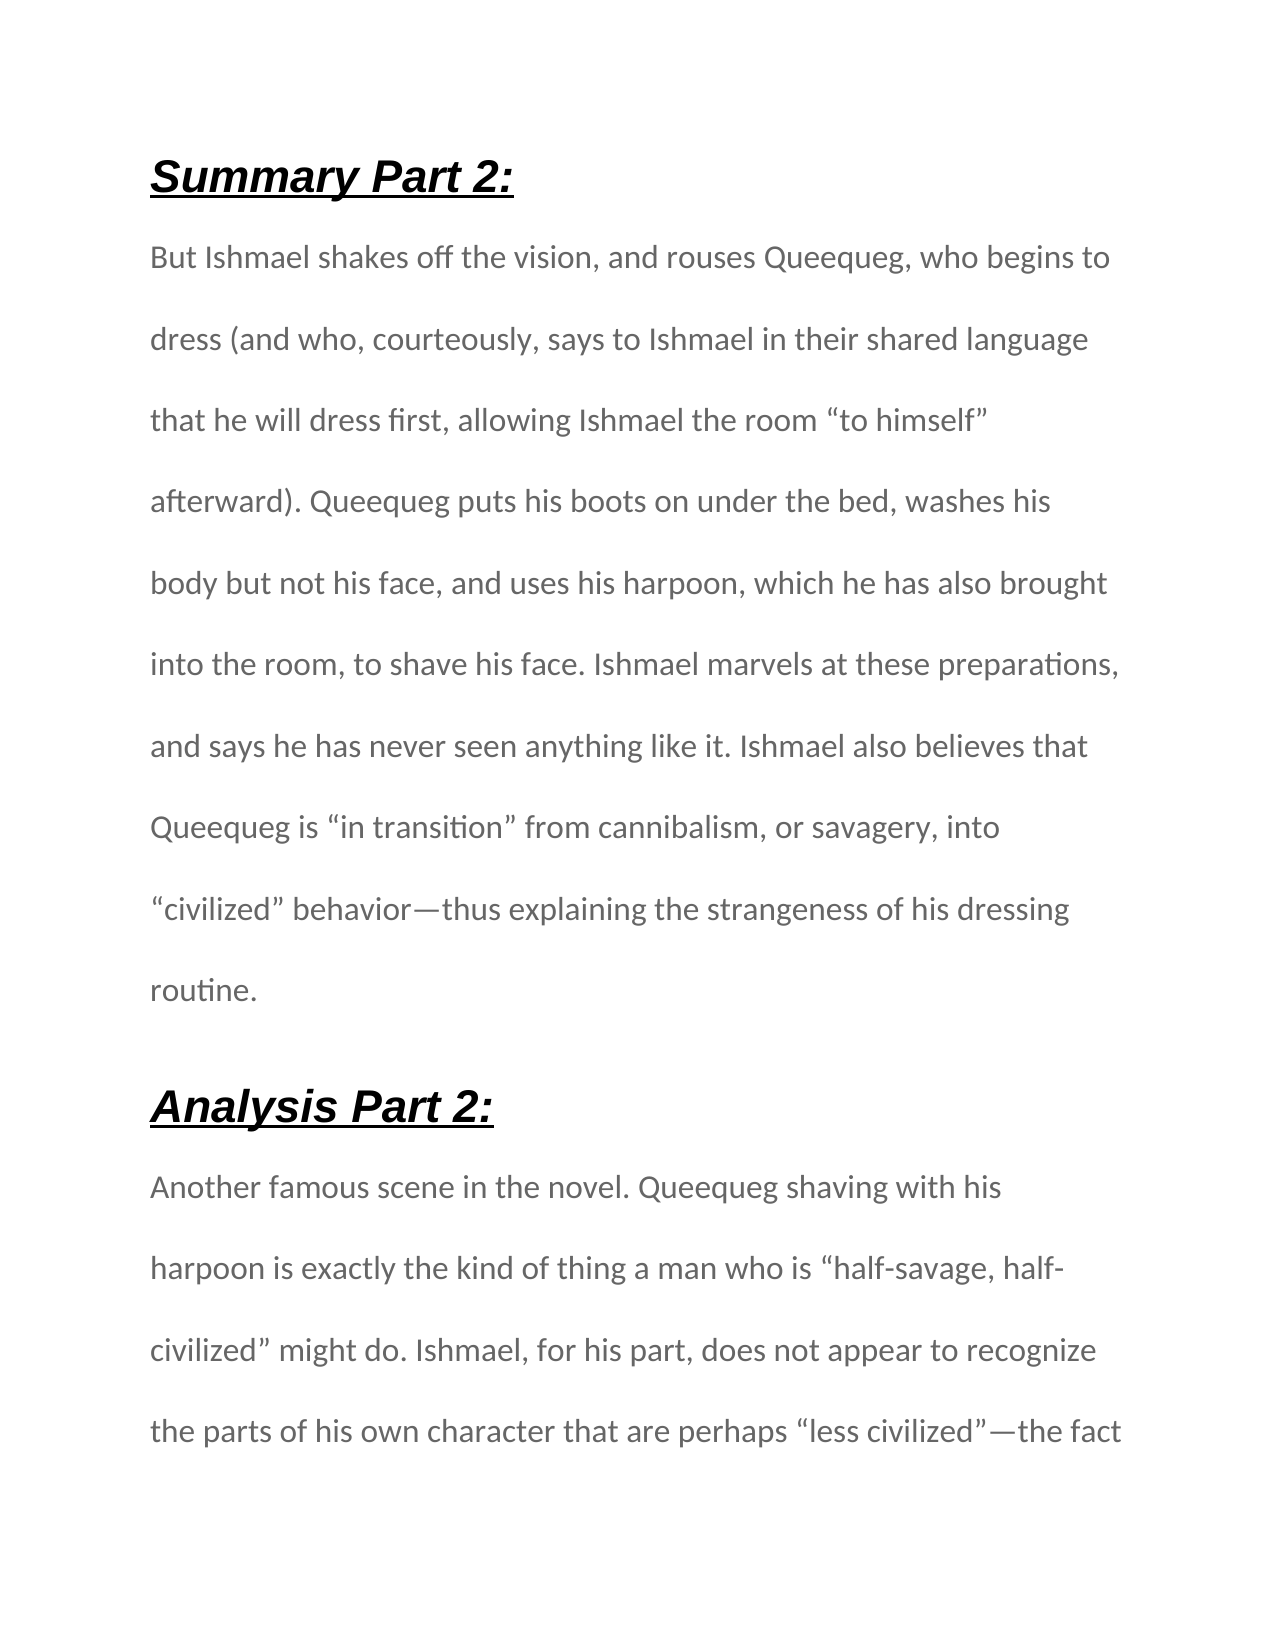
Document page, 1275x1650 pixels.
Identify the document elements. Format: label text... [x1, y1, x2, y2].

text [150, 1166, 1125, 1451]
text Analysis Part 2: [150, 1080, 1125, 1132]
text Summary Part 2: [150, 150, 1125, 203]
text But Ishmael shakes off the vision, and rouses Queequeg, who begins to dress (and who, courteously, says to Ishmael in their shared language that he will dress first, allowing Ishmael the room “to himself” afterward). Queequeg puts his boots on under the bed, washes his body but not his face, and uses his harpoon, which he has also brought into the room, to shave his face. Ishmael marvels at these preparations, and says he has never seen anything like it. Ishmael also believes that Queequeg is “in transition” from cannibalism, or savagery, into “civilized” behavior—thus explaining the strangeness of his dressing routine. [150, 236, 1125, 1010]
